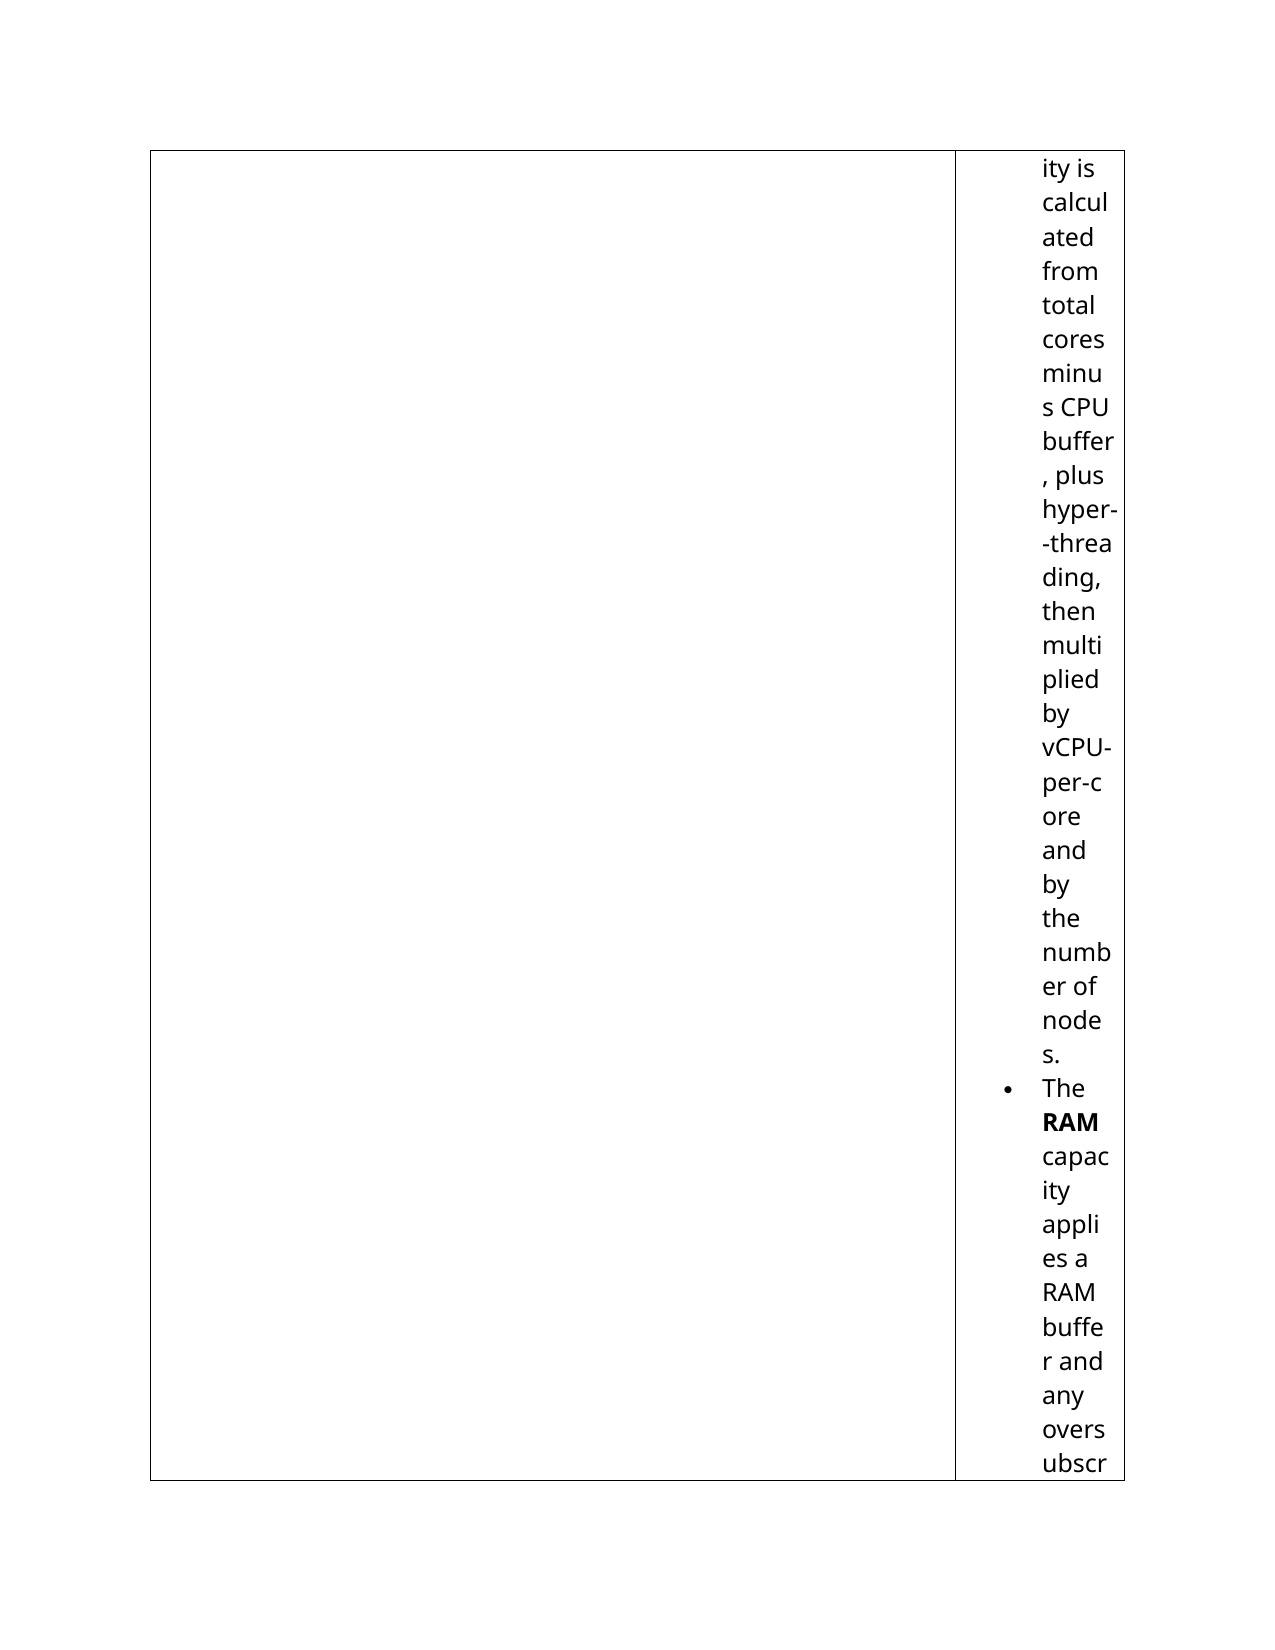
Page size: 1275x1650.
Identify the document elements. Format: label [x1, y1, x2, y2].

table_header [151, 151, 955, 1479]
table_header [956, 151, 1124, 1479]
